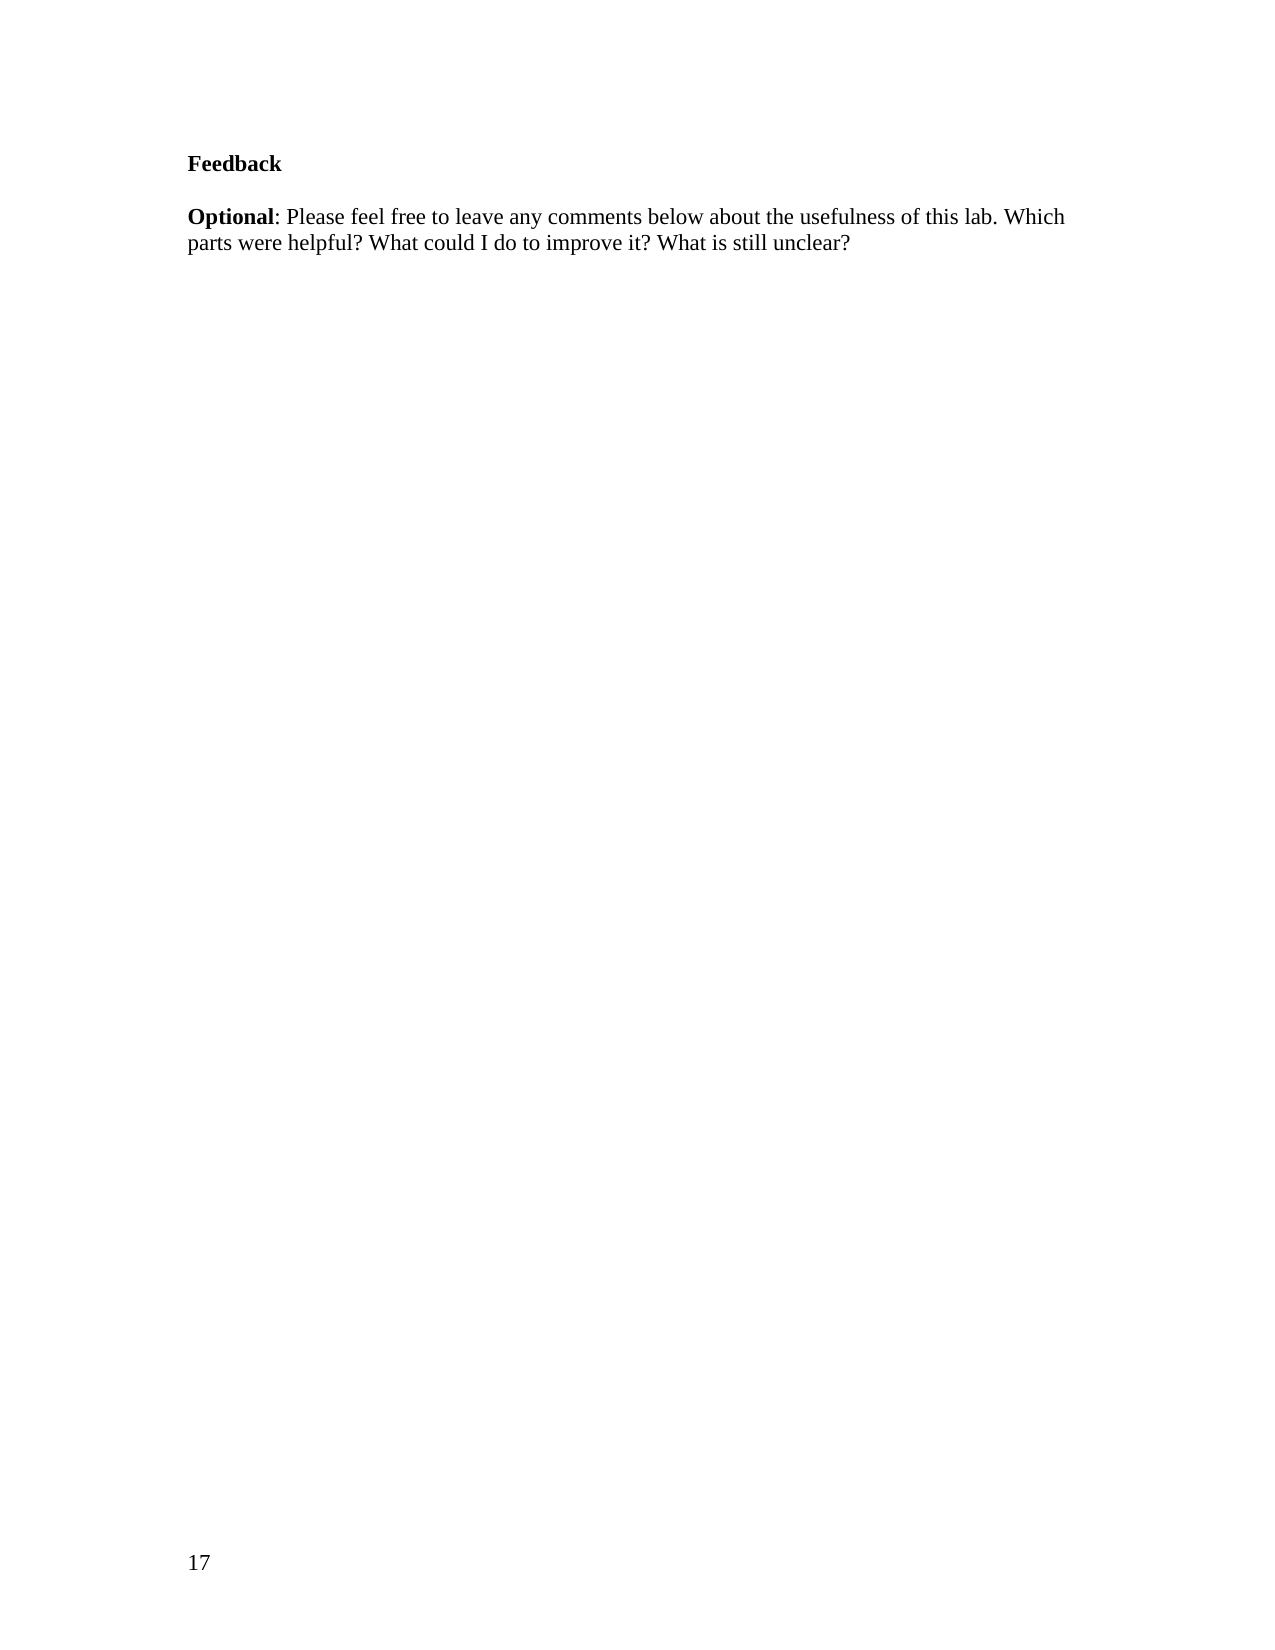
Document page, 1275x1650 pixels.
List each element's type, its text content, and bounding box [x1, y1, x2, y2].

text Feedback [187, 150, 1087, 176]
text Optional: Please feel free to leave any comments below about the usefulness of this lab. Which parts were helpful? What could I do to improve it? What is still unclear? [187, 203, 1087, 255]
